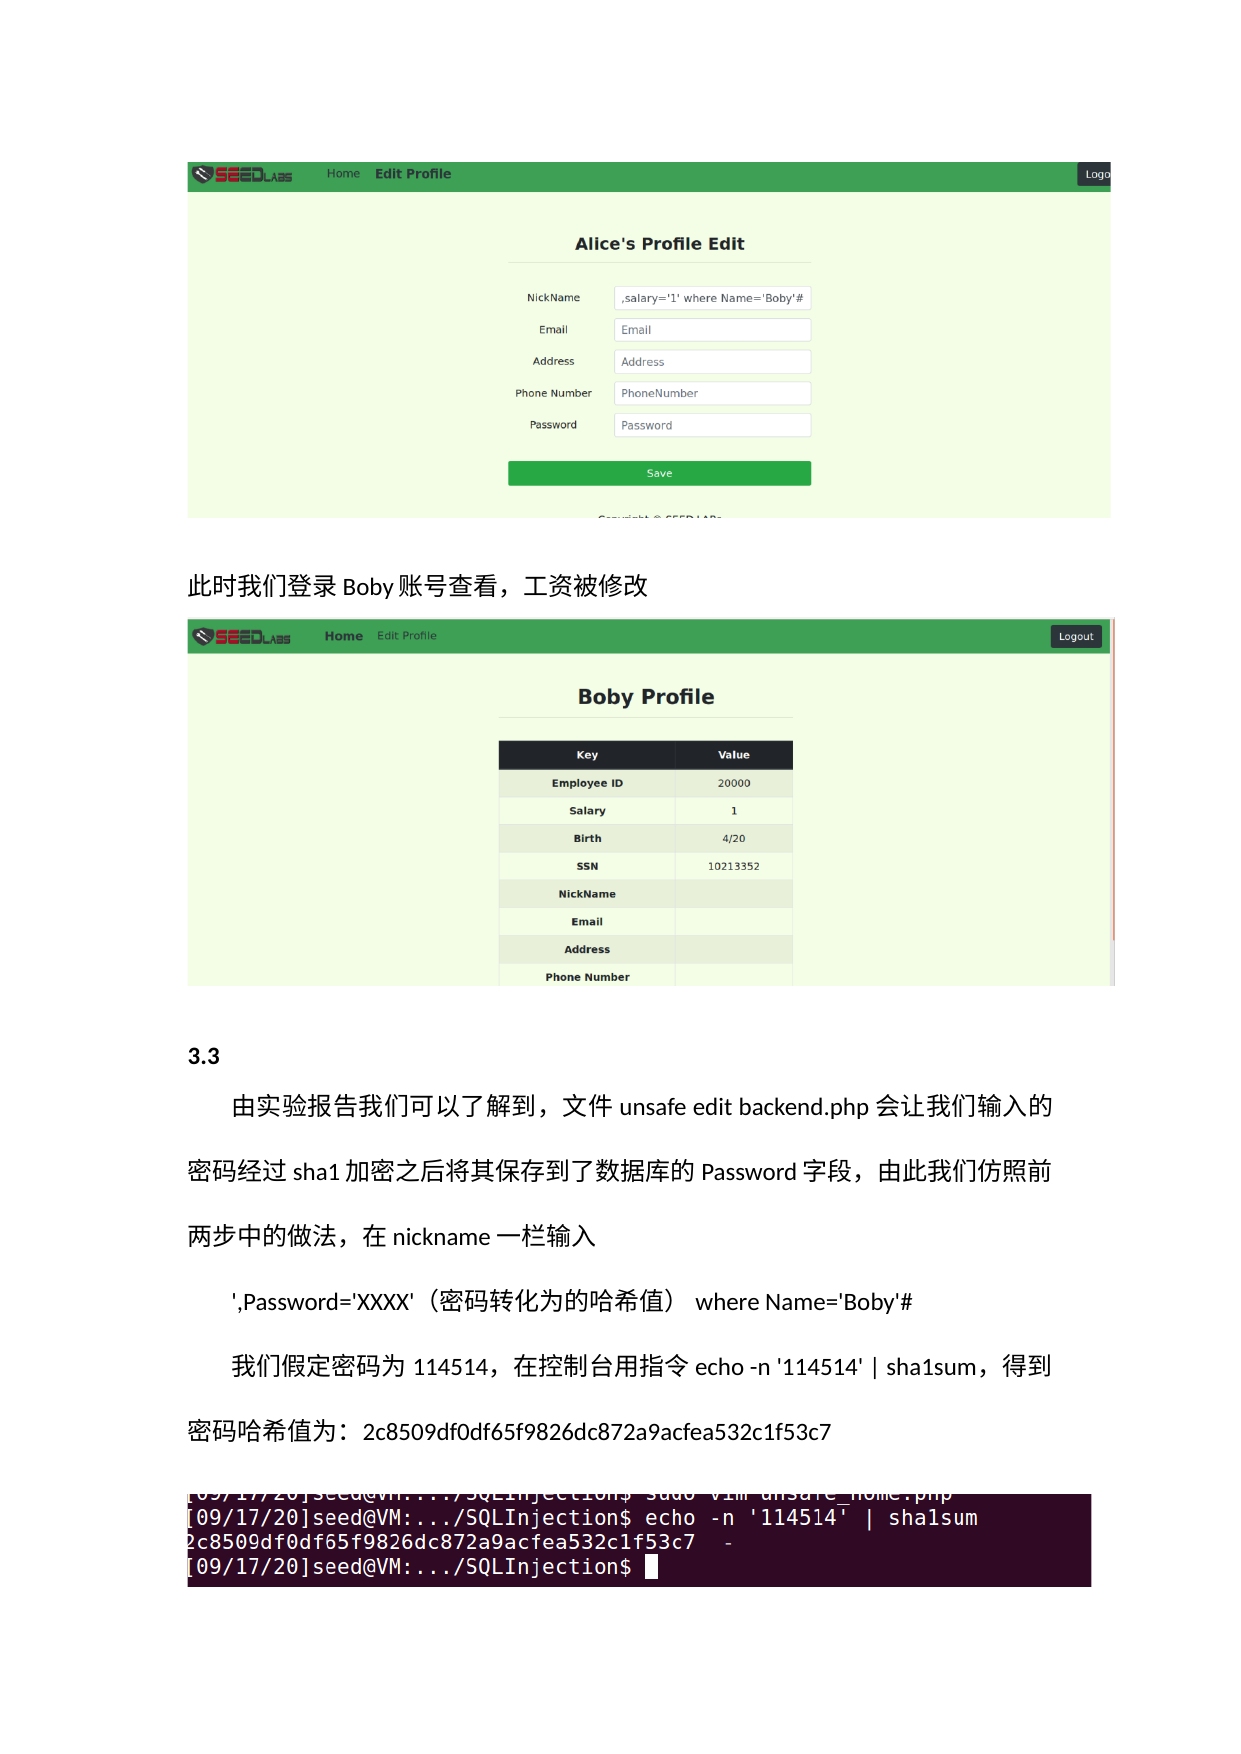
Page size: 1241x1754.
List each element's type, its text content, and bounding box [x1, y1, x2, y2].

text 由实验报告我们可以了解到，文件unsafe edit backend.php会让我们输入的密码经过sha1加密之后将其保存到了数据库的Password字段，由此我们仿照前两步中的做法，在nickname一栏输入 [187, 1072, 1053, 1267]
picture [187, 617, 1115, 986]
text ',Password='XXXX'（密码转化为的哈希值） where Name='Boby'# [187, 1267, 1053, 1332]
picture [187, 162, 1111, 518]
text 我们假定密码为114514，在控制台用指令echo -n '114514' | sha1sum，得到密码哈希值为：2c8509df0df65f9826dc872a9acfea532c1f53c7 [187, 1332, 1053, 1462]
text 此时我们登录Boby账号查看，工资被修改 [187, 552, 1053, 617]
text 3.3 [187, 1039, 1053, 1072]
picture [187, 1494, 1092, 1587]
